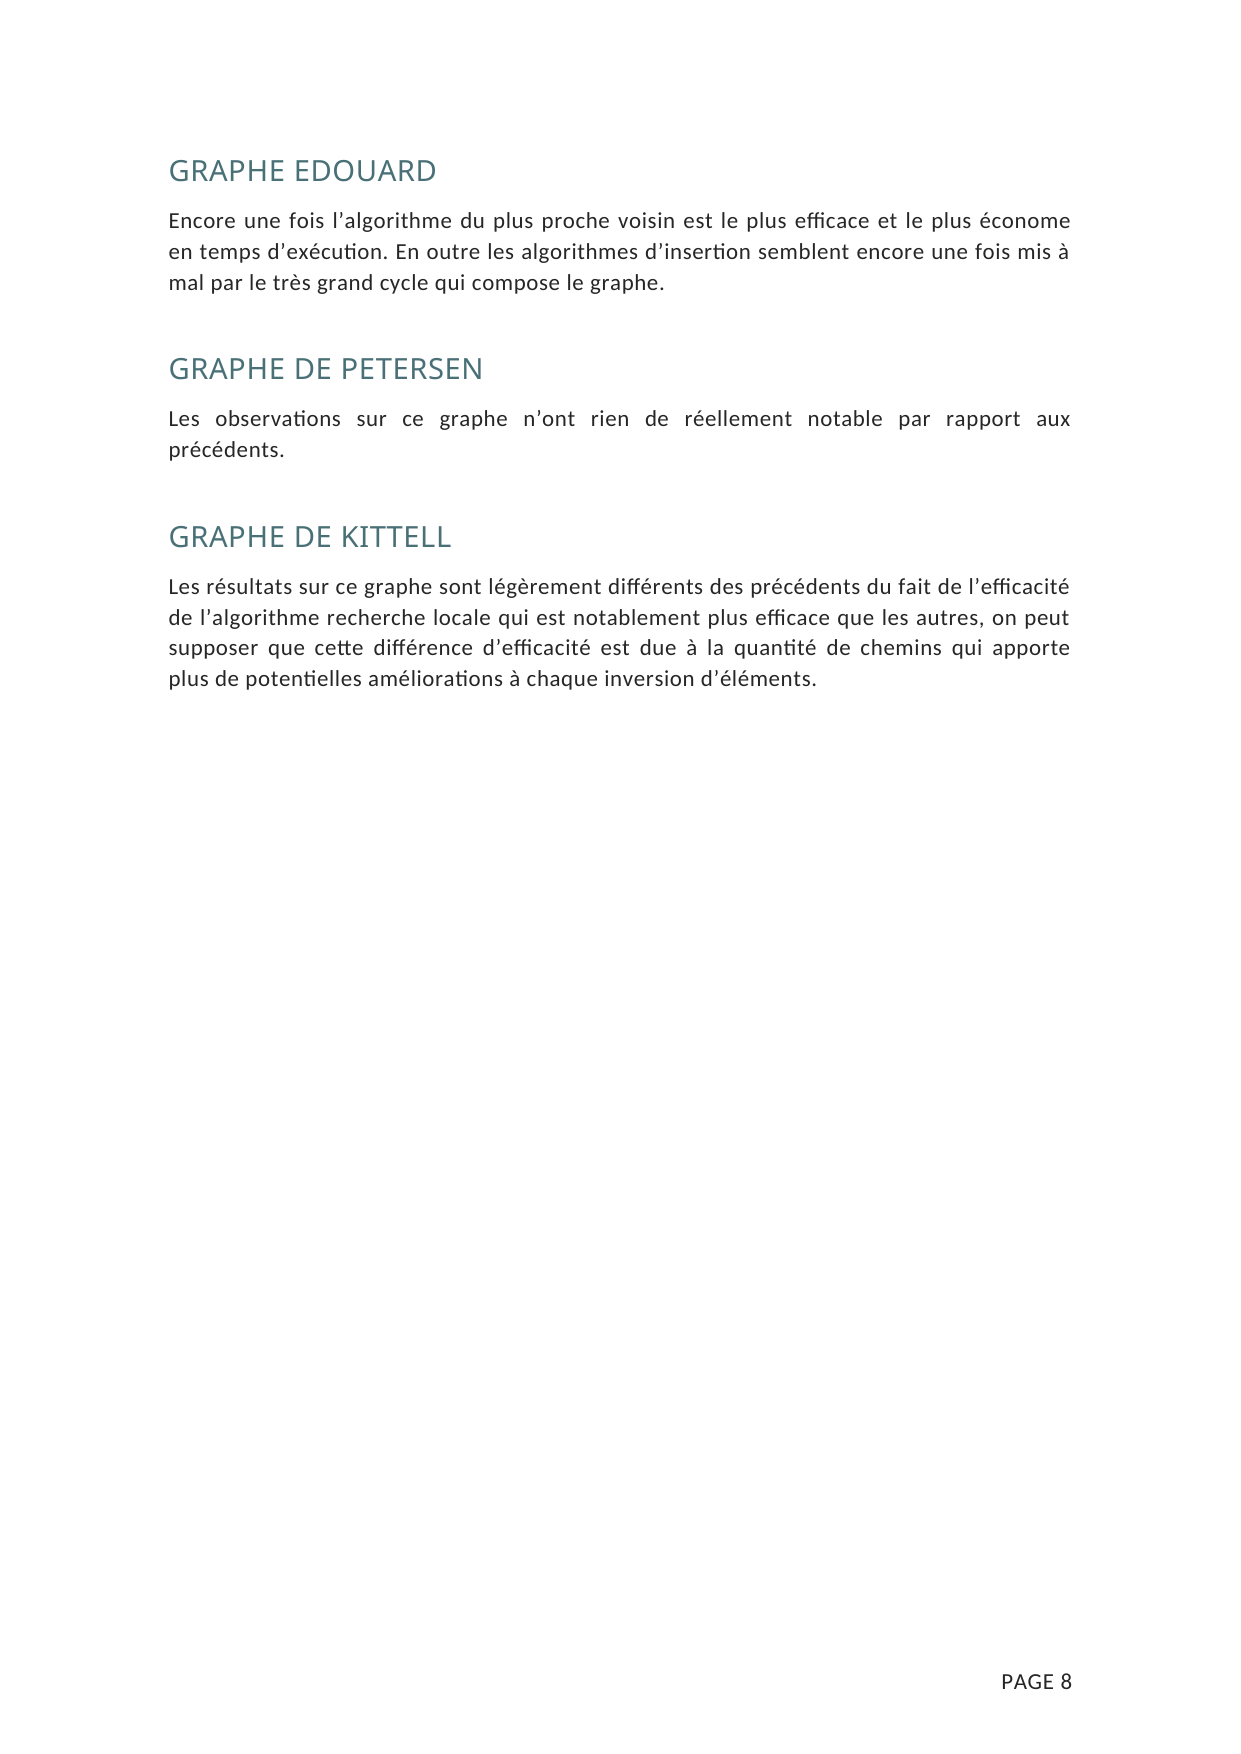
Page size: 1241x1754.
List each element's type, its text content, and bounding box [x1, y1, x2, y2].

subtitle graphe de kittell [168, 516, 1072, 556]
text Encore une fois l’algorithme du plus proche voisin est le plus efficace et le plus économe en temps d’exécution. En outre les algorithmes d’insertion semblent encore une fois mis à mal par le très grand cycle qui compose le graphe. [168, 206, 1072, 296]
text Les résultats sur ce graphe sont légèrement différents des précédents du fait de l’efficacité de l’algorithme recherche locale qui est notablement plus efficace que les autres, on peut supposer que cette différence d’efficacité est due à la quantité de chemins qui apporte plus de potentielles améliorations à chaque inversion d’éléments. [168, 572, 1072, 692]
subtitle Graphe edouard [168, 150, 1072, 190]
text Les observations sur ce graphe n’ont rien de réellement notable par rapport aux précédents. [168, 404, 1072, 463]
subtitle graphe de petersen [168, 348, 1072, 388]
